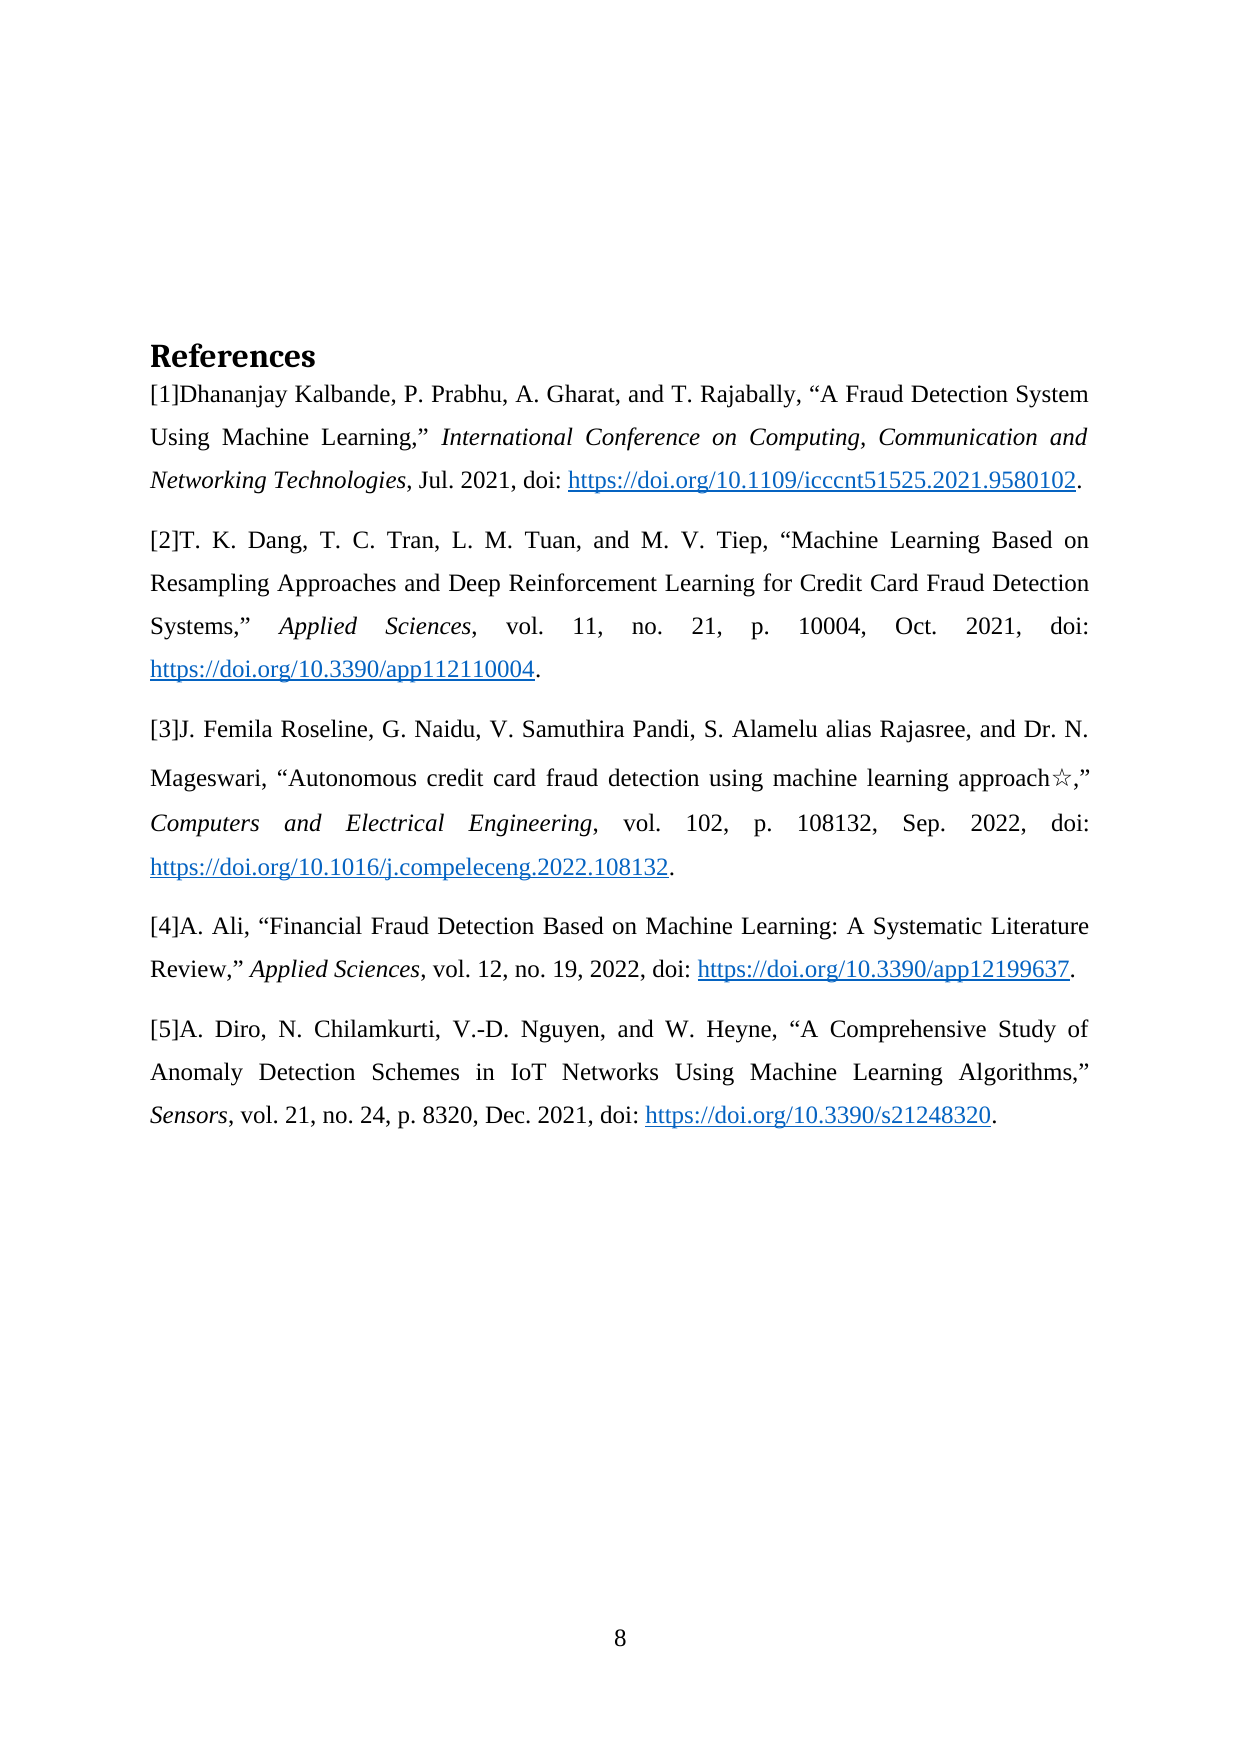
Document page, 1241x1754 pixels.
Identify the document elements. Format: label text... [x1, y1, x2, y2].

text [1]Dhananjay Kalbande, P. Prabhu, A. Gharat, and T. Rajabally, “A Fraud Detection System Using Machine Learning,” International Conference on Computing, Communication and Networking Technologies, Jul. 2021, doi: https://doi.org/10.1109/icccnt51525.2021.9580102. [150, 379, 1090, 494]
text [2]T. K. Dang, T. C. Tran, L. M. Tuan, and M. V. Tiep, “Machine Learning Based on Resampling Approaches and Deep Reinforcement Learning for Credit Card Fraud Detection Systems,” Applied Sciences, vol. 11, no. 21, p. 10004, Oct. 2021, doi: https://doi.org/10.3390/app112110004. [150, 525, 1090, 683]
text [5]A. Diro, N. Chilamkurti, V.-D. Nguyen, and W. Heyne, “A Comprehensive Study of Anomaly Detection Schemes in IoT Networks Using Machine Learning Algorithms,” Sensors, vol. 21, no. 24, p. 8320, Dec. 2021, doi: https://doi.org/10.3390/s21248320. [150, 1014, 1090, 1129]
subtitle References [150, 338, 1090, 376]
text [4]A. Ali, “Financial Fraud Detection Based on Machine Learning: A Systematic Literature Review,” Applied Sciences, vol. 12, no. 19, 2022, doi: https://doi.org/10.3390/app12199637. [150, 911, 1090, 983]
text [3]J. Femila Roseline, G. Naidu, V. Samuthira Pandi, S. Alamelu alias Rajasree, and Dr. N. Mageswari, “Autonomous credit card fraud detection using machine learning approach☆,” Computers and Electrical Engineering, vol. 102, p. 108132, Sep. 2022, doi: https://doi.org/10.1016/j.compeleceng.2022.108132. [150, 714, 1090, 880]
